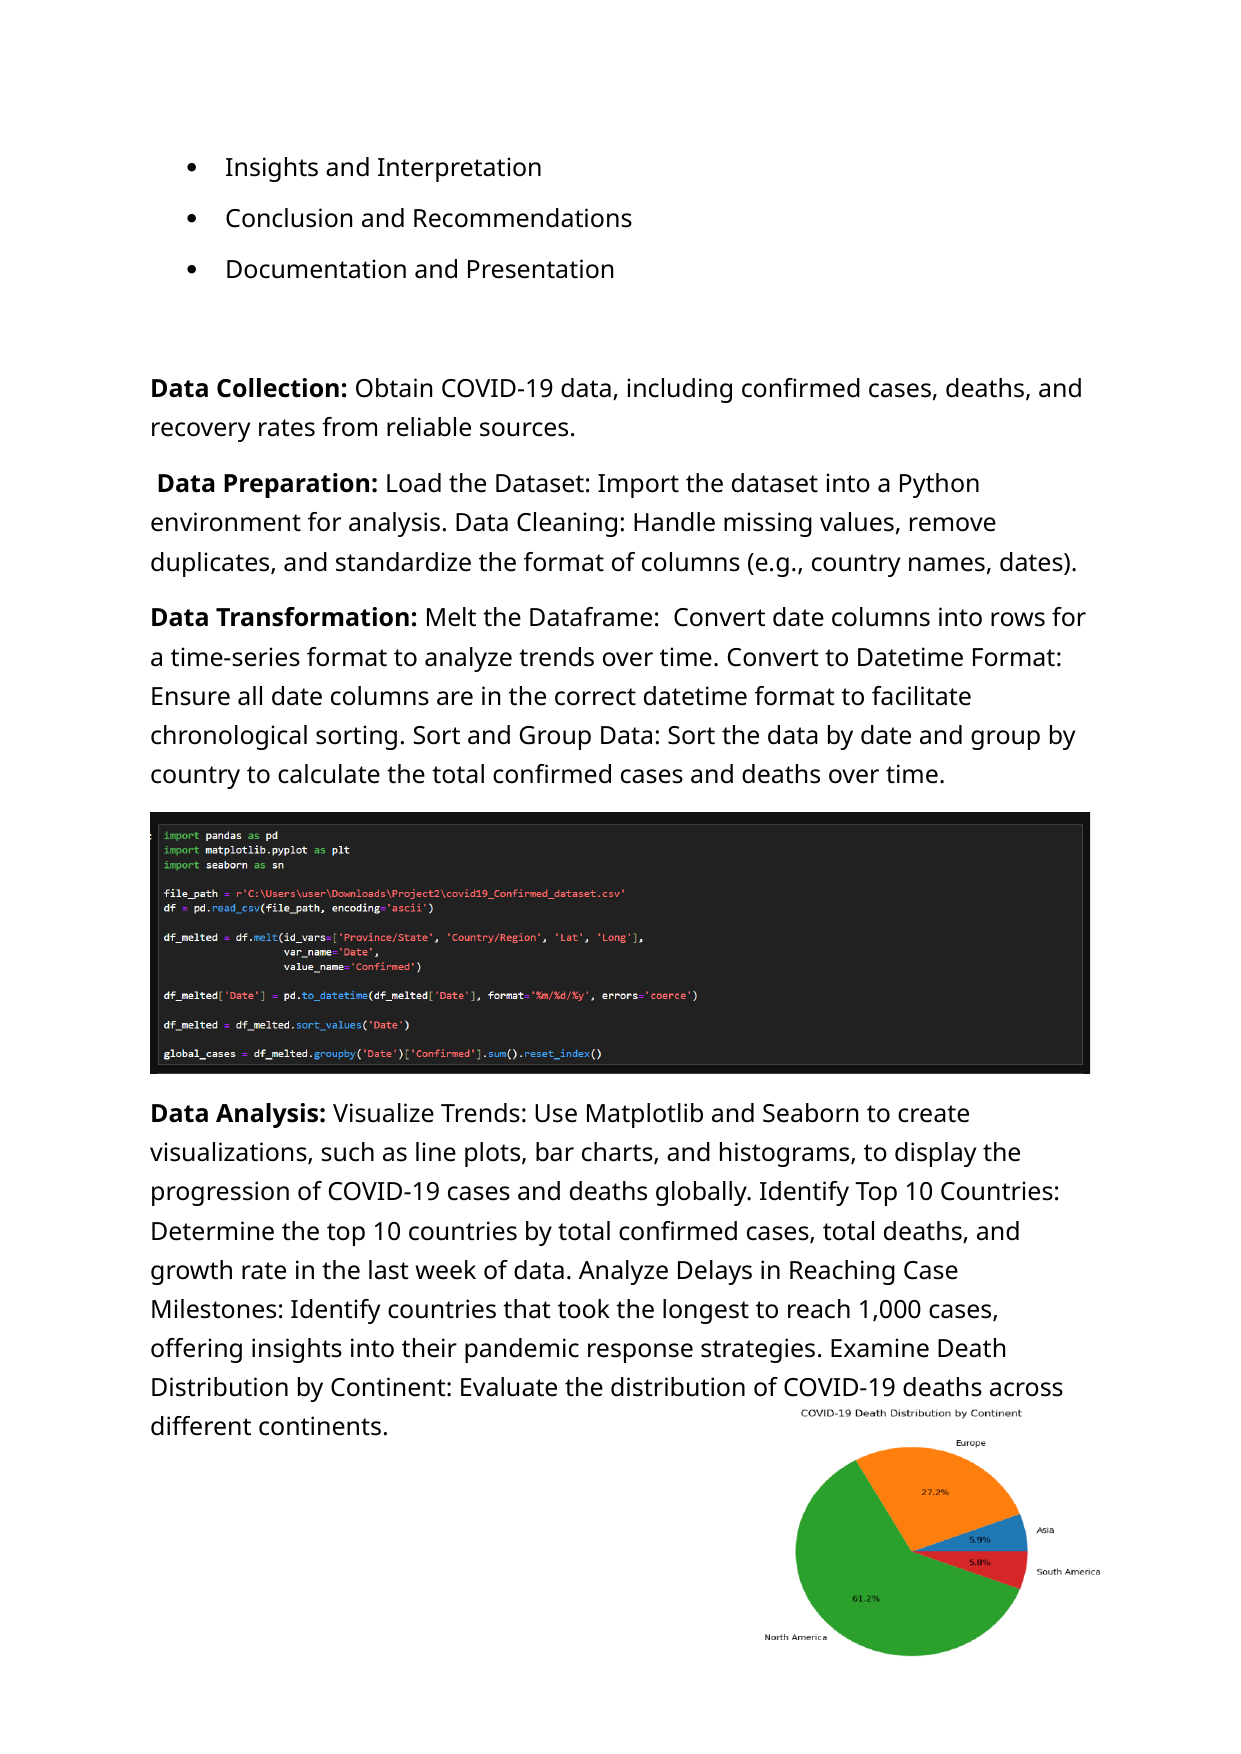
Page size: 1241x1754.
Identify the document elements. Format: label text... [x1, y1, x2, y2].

picture [727, 1380, 1115, 1719]
text Data Analysis: Visualize Trends: Use Matplotlib and Seaborn to create visualizations, such as line plots, bar charts, and histograms, to display the progression of COVID-19 cases and deaths globally. Identify Top 10 Countries: Determine the top 10 countries by total confirmed cases, total deaths, and growth rate in the last week of data. Analyze Delays in Reaching Case Milestones: Identify countries that took the longest to reach 1,000 cases, offering insights into their pandemic response strategies. Examine Death Distribution by Continent: Evaluate the distribution of COVID-19 deaths across different continents. [150, 1096, 1090, 1443]
list Conclusion and Recommendations [187, 201, 1090, 235]
text Data Collection: Obtain COVID-19 data, including confirmed cases, deaths, and recovery rates from reliable sources. [150, 371, 1090, 444]
text Data Preparation: Load the Dataset: Import the dataset into a Python environment for analysis. Data Cleaning: Handle missing values, remove duplicates, and standardize the format of columns (e.g., country names, dates). [150, 466, 1090, 578]
picture [150, 812, 1091, 1074]
list Documentation and Presentation [187, 252, 1090, 337]
text Data Transformation: Melt the Dataframe: Convert date columns into rows for a time-series format to analyze trends over time. Convert to Datetime Format: Ensure all date columns are in the correct datetime format to facilitate chronological sorting. Sort and Group Data: Sort the data by date and group by country to calculate the total confirmed cases and deaths over time. [150, 600, 1090, 791]
list Insights and Interpretation [187, 150, 1090, 184]
